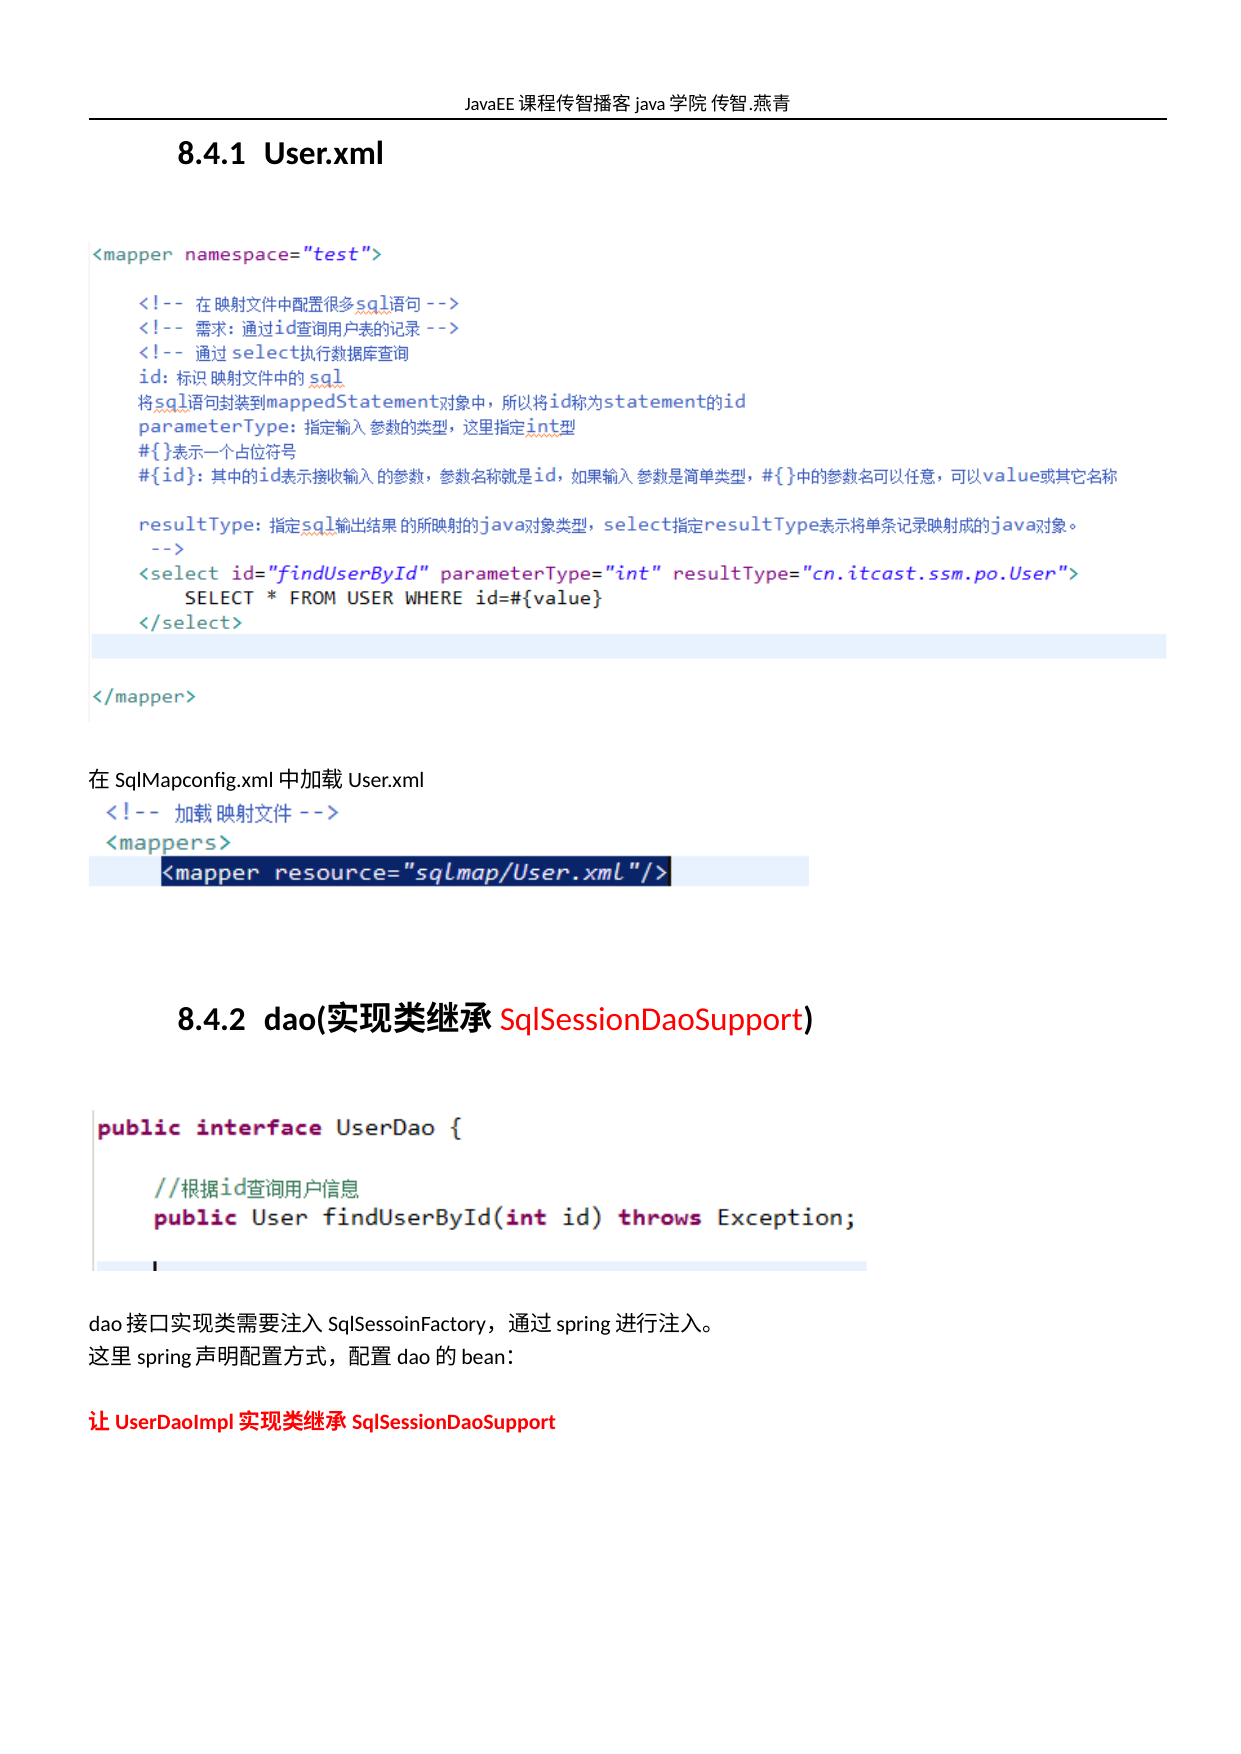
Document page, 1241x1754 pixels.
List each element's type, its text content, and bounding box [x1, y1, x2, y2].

text 这里spring声明配置方式，配置dao的bean： [89, 1338, 1167, 1371]
text dao接口实现类需要注入SqlSessoinFactory，通过spring进行注入。 [89, 1306, 1167, 1338]
picture [88, 1110, 867, 1271]
text 让UserDaoImpl实现类继承SqlSessionDaoSupport [89, 1403, 1167, 1436]
picture [88, 241, 1167, 722]
text 在SqlMapconfig.xml中加载User.xml [89, 762, 1167, 794]
subtitle dao(实现类继承SqlSessionDaoSupport) [177, 984, 1167, 1049]
subtitle User.xml [177, 120, 1167, 185]
picture [88, 794, 809, 907]
